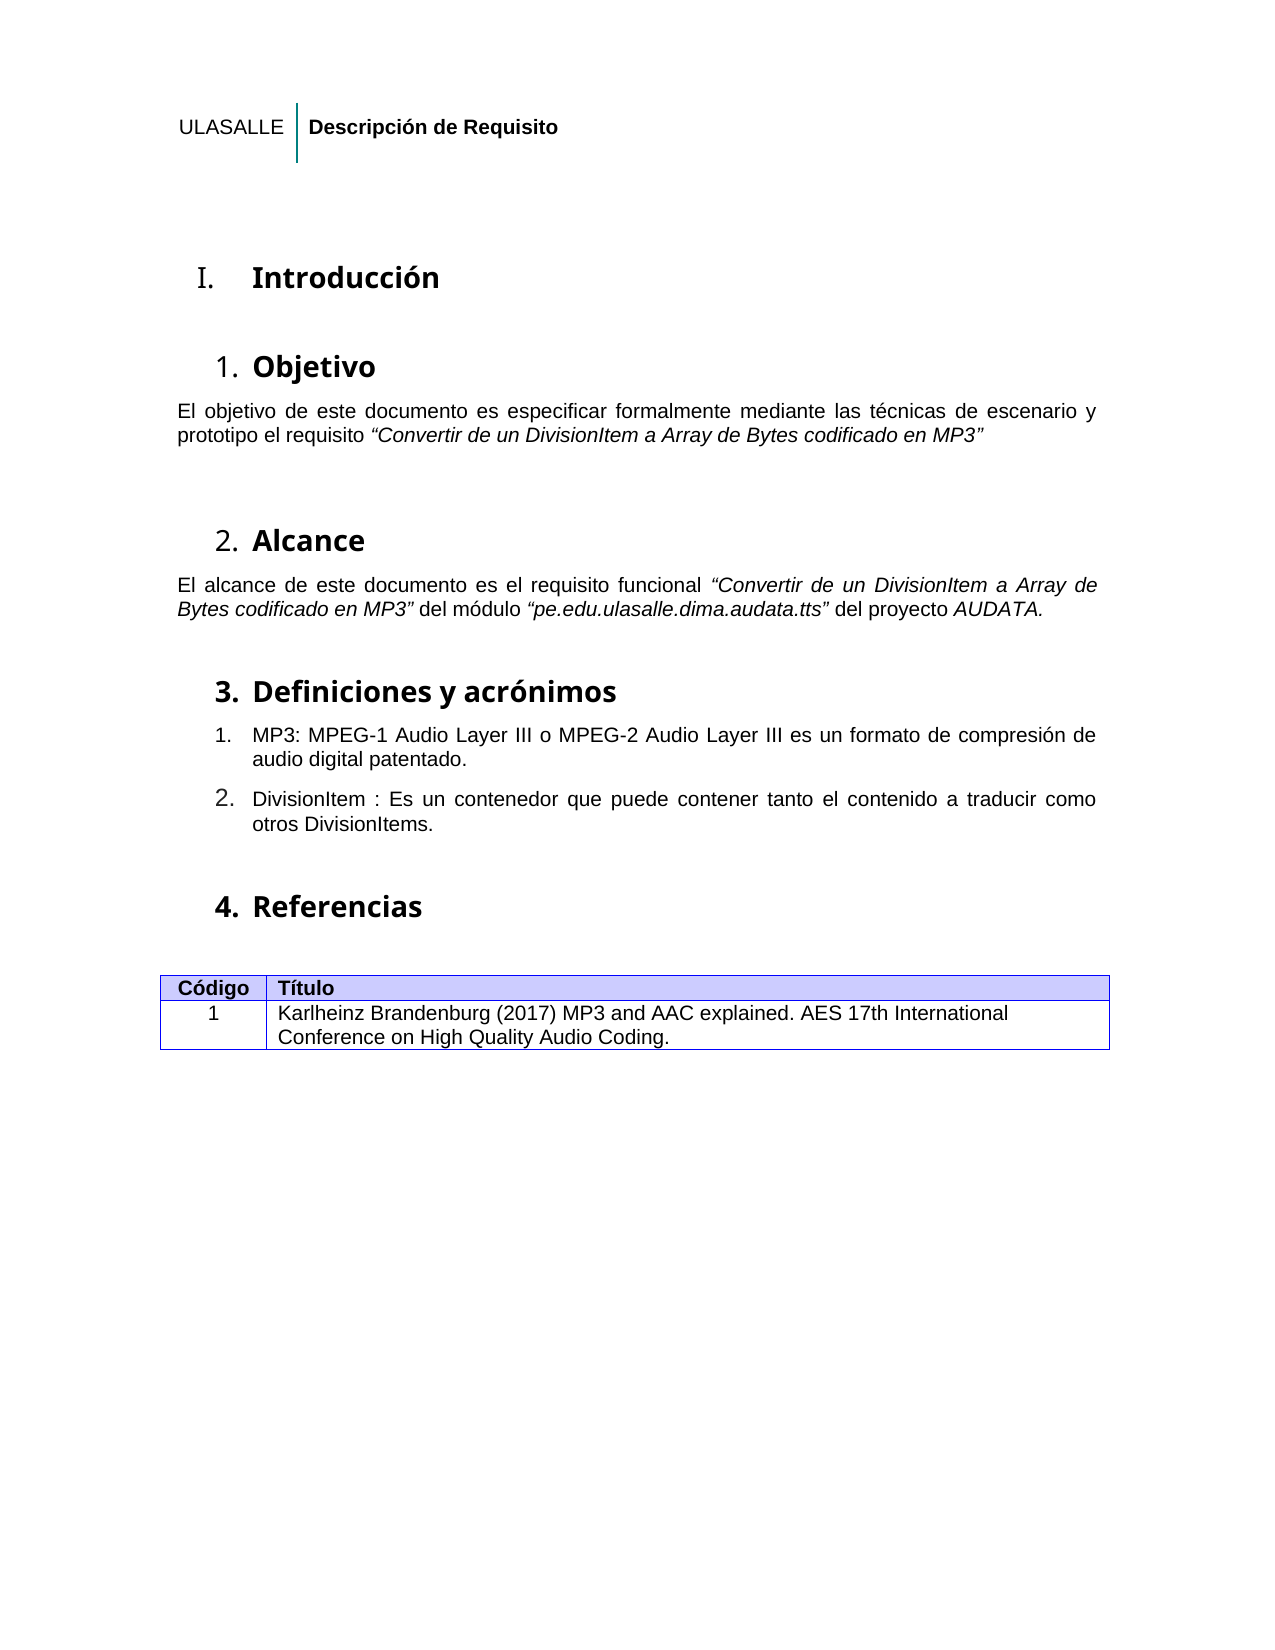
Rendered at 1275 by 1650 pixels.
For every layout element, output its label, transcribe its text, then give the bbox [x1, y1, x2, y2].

subtitle Definiciones y acrónimos [214, 671, 1098, 711]
subtitle Objetivo [214, 347, 1098, 386]
subtitle Introducción [214, 257, 1098, 297]
text El objetivo de este documento es especificar formalmente mediante las técnicas de escenario y prototipo el requisito “Convertir de un DivisionItem a Array de Bytes codificado en MP3” [177, 399, 1098, 447]
table_header Código [161, 976, 266, 1000]
list MP3: MPEG-1 Audio Layer III o MPEG-2 Audio Layer III es un formato de compresión de audio digital patentado. [214, 723, 1098, 771]
table_cell Karlheinz Brandenburg (2017) MP3 and AAC explained. AES 17th International Conference on High Quality Audio Coding. [267, 1001, 1109, 1049]
table_cell 1 [161, 1001, 266, 1049]
table_header Título [267, 976, 1109, 1000]
subtitle Alcance [214, 521, 1098, 560]
list DivisionItem : Es un contenedor que puede contener tanto el contenido a traducir como otros DivisionItems. [214, 783, 1098, 836]
text El alcance de este documento es el requisito funcional “Convertir de un DivisionItem a Array de Bytes codificado en MP3” del módulo “pe.edu.ulasalle.dima.audata.tts” del proyecto AUDATA. [177, 573, 1098, 621]
subtitle Referencias [214, 886, 1098, 926]
